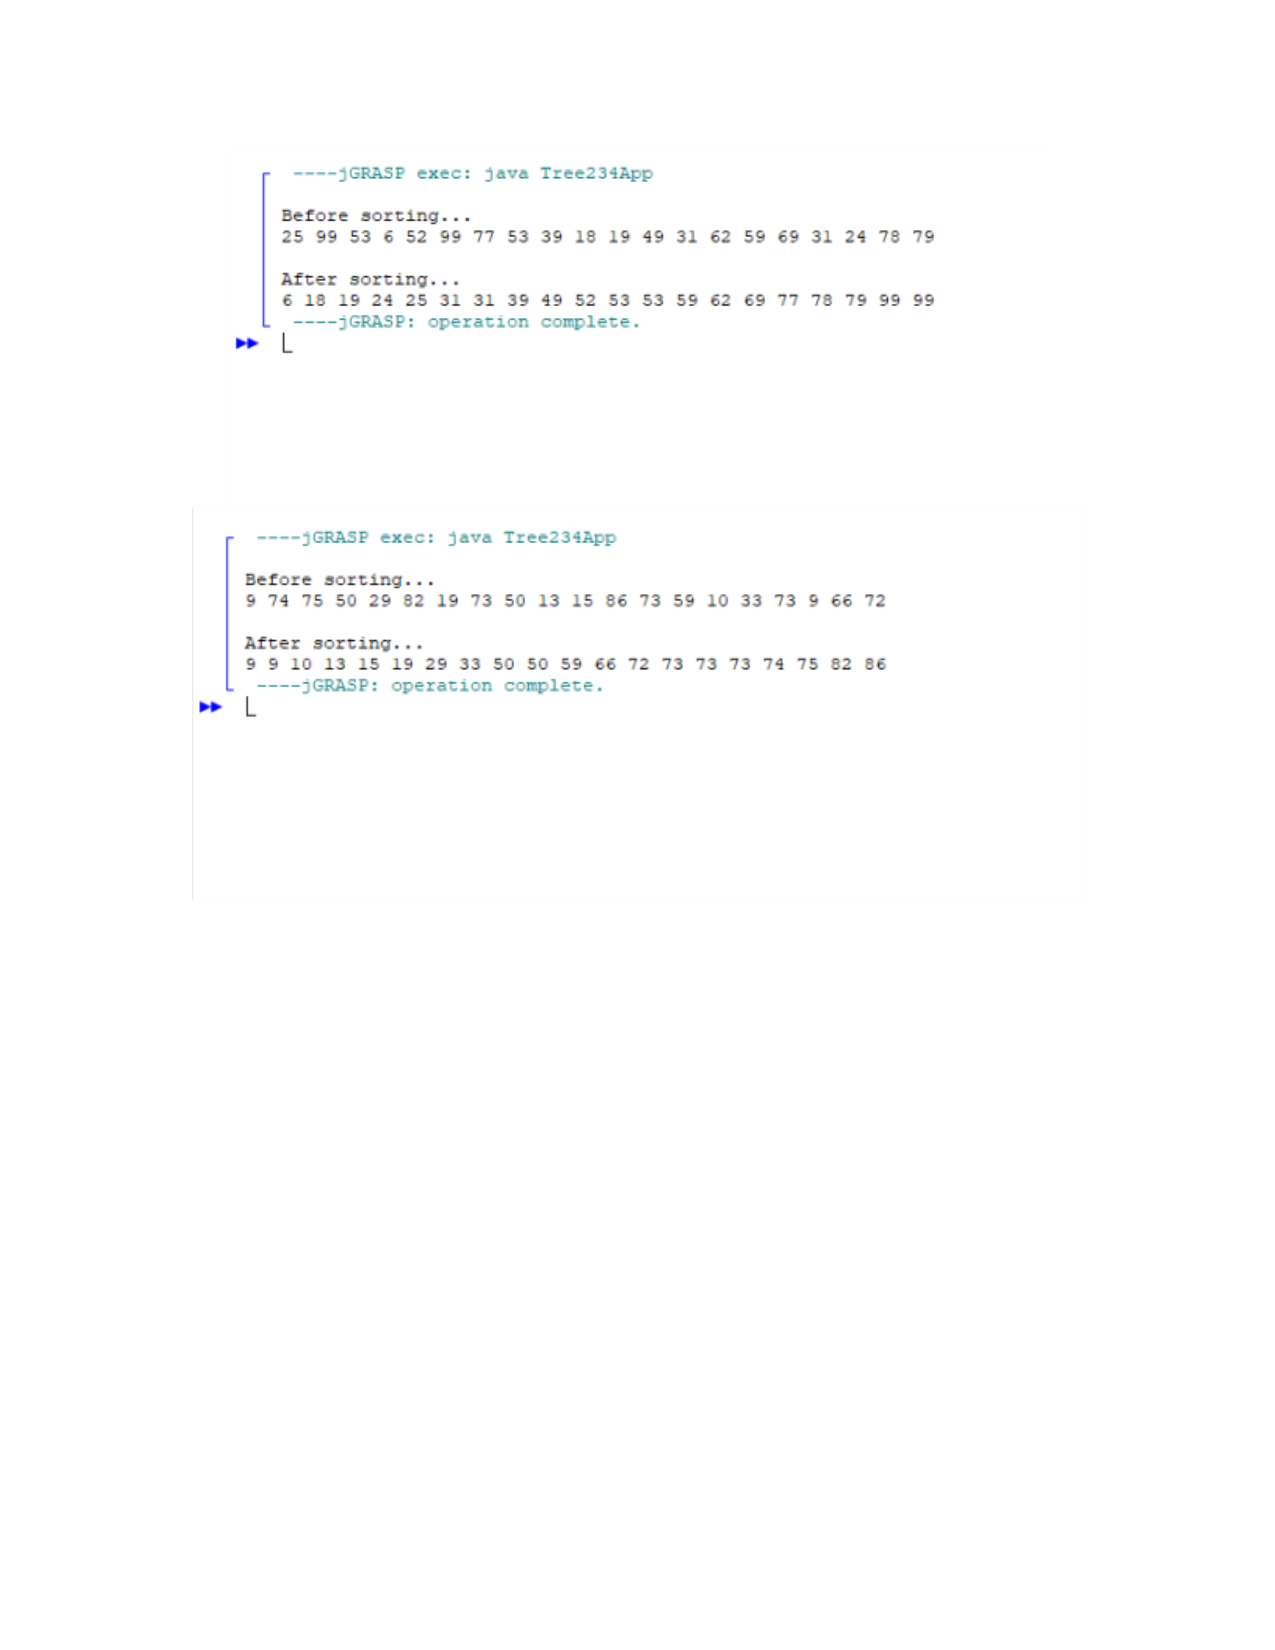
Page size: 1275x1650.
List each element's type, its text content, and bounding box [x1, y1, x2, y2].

picture [230, 149, 1045, 504]
picture [192, 507, 1083, 900]
